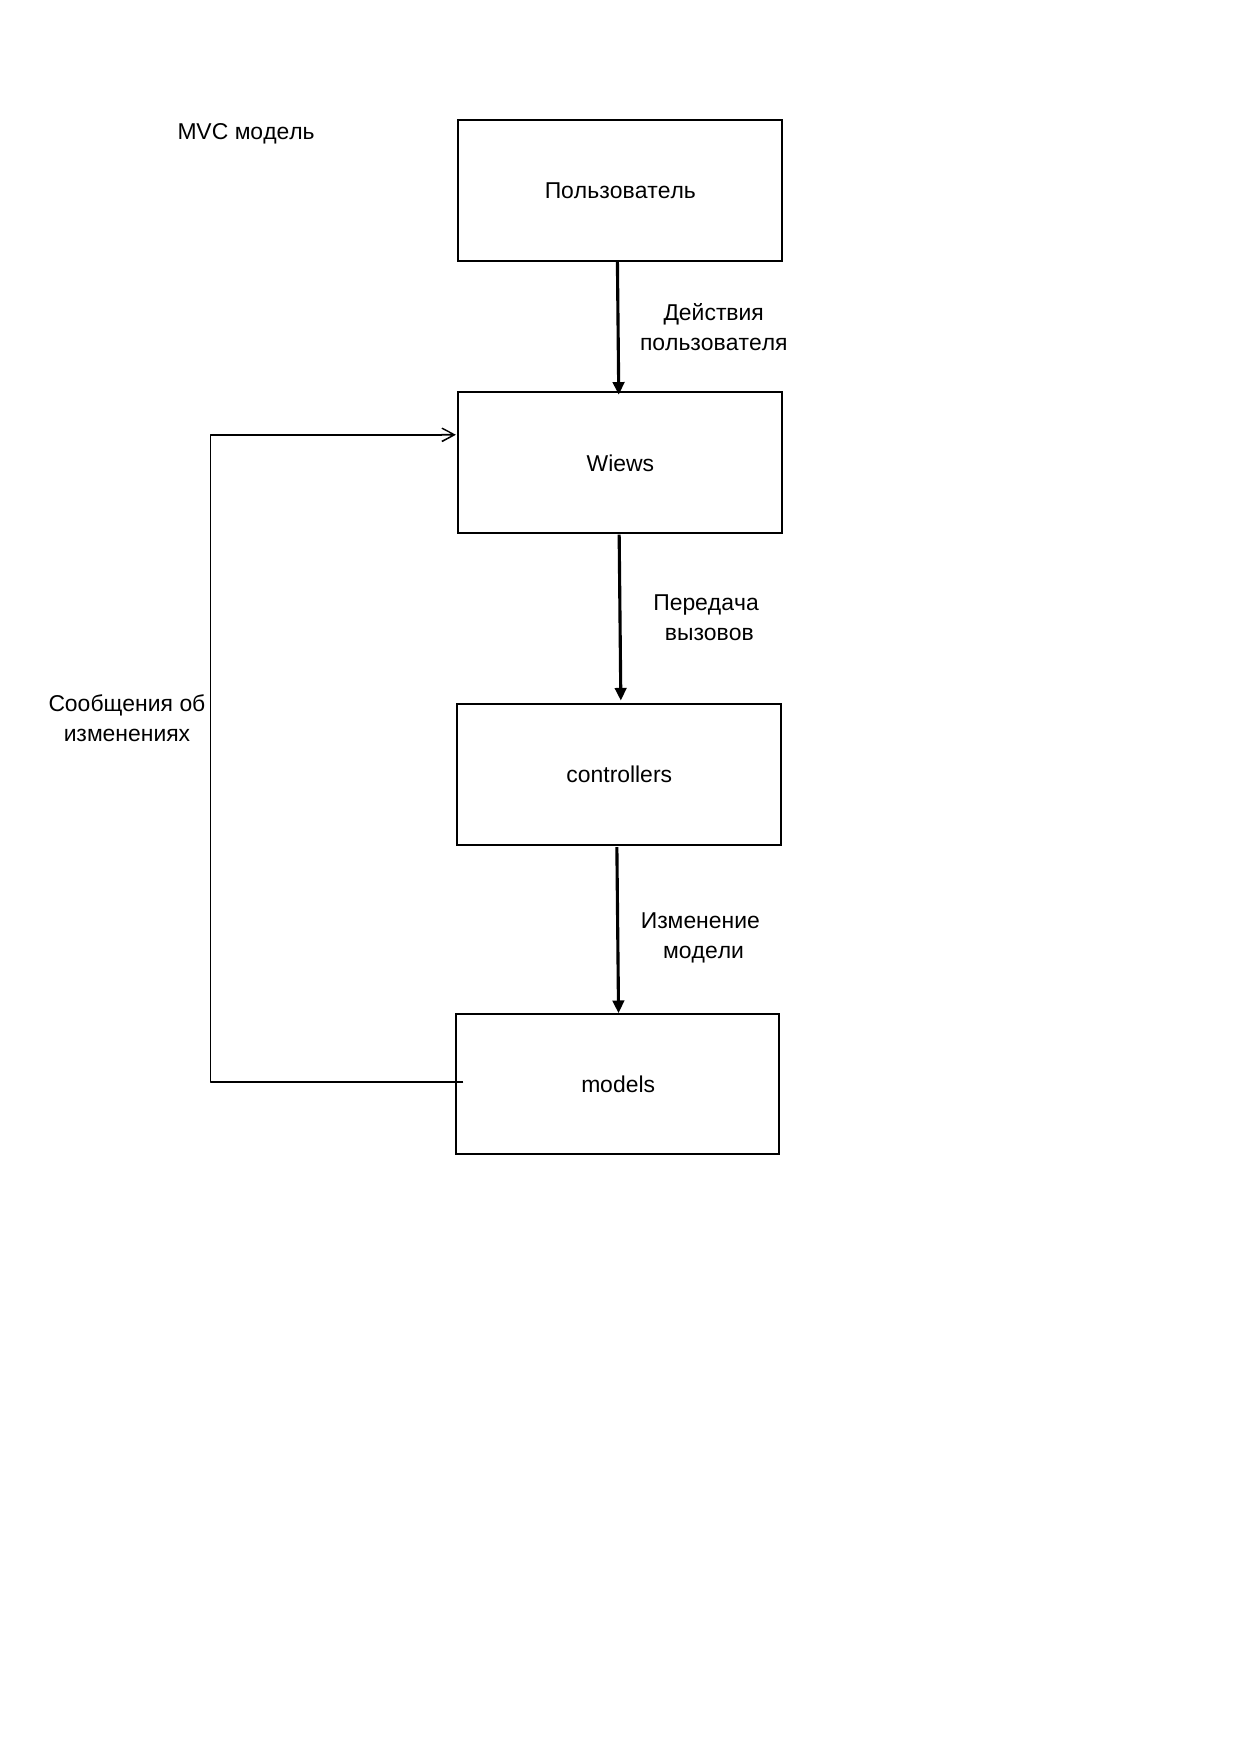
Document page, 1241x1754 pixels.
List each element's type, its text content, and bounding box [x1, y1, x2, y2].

text MVC модель [177, 118, 1152, 144]
